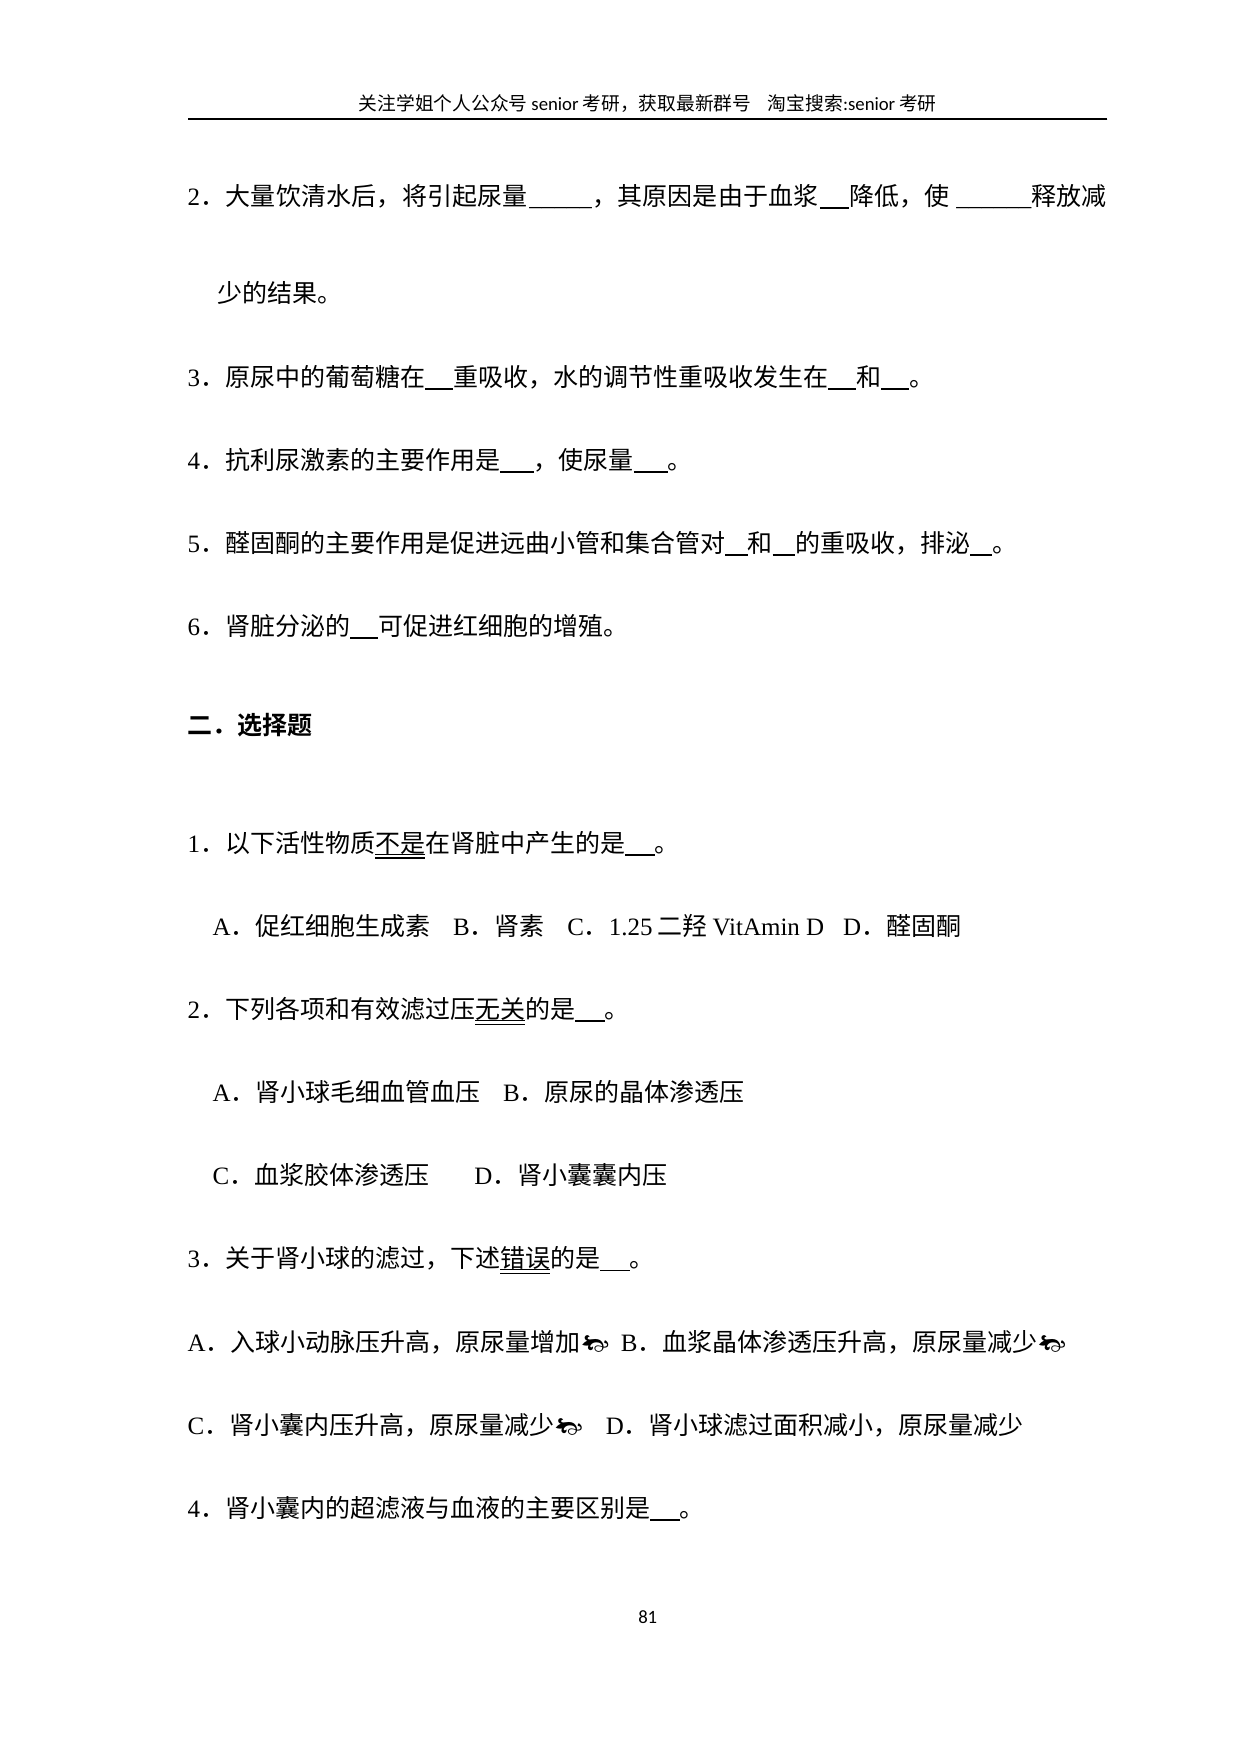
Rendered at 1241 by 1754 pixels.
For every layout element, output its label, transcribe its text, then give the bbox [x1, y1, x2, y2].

text 2．大量饮清水后，将引起尿量_____，其原因是由于血浆 降低，使 ______释放减少的结果。 [187, 162, 1107, 324]
text 二．选择题 [187, 691, 1107, 756]
text 4．肾小囊内的超滤液与血液的主要区别是 。 [187, 1474, 1107, 1539]
text 3．原尿中的葡萄糖在 重吸收，水的调节性重吸收发生在 和 。 [187, 343, 1107, 408]
text C．肾小囊内压升高，原尿量减少 D．肾小球滤过面积减小，原尿量减少 [187, 1391, 1107, 1456]
text A．促红细胞生成素 B．肾素 C．1.25二羟VitAmin D D．醛固酮 [187, 892, 1107, 957]
text 3．关于肾小球的滤过，下述错误的是 。 [187, 1224, 1107, 1289]
text 2．下列各项和有效滤过压无关的是 。 [187, 975, 1107, 1040]
text 6．肾脏分泌的 可促进红细胞的增殖。 [187, 592, 1107, 657]
text A．肾小球毛细血管血压 B．原尿的晶体渗透压 [187, 1058, 1107, 1123]
text C．血浆胶体渗透压 D．肾小囊囊内压 [187, 1141, 1107, 1206]
text 5．醛固酮的主要作用是促进远曲小管和集合管对 和 的重吸收，排泌 。 [187, 509, 1107, 574]
text A．入球小动脉压升高，原尿量增加 B．血浆晶体渗透压升高，原尿量减少 [187, 1308, 1107, 1373]
text 1．以下活性物质不是在肾脏中产生的是 。 [187, 809, 1107, 874]
text 4．抗利尿激素的主要作用是 ，使尿量 。 [187, 426, 1107, 491]
